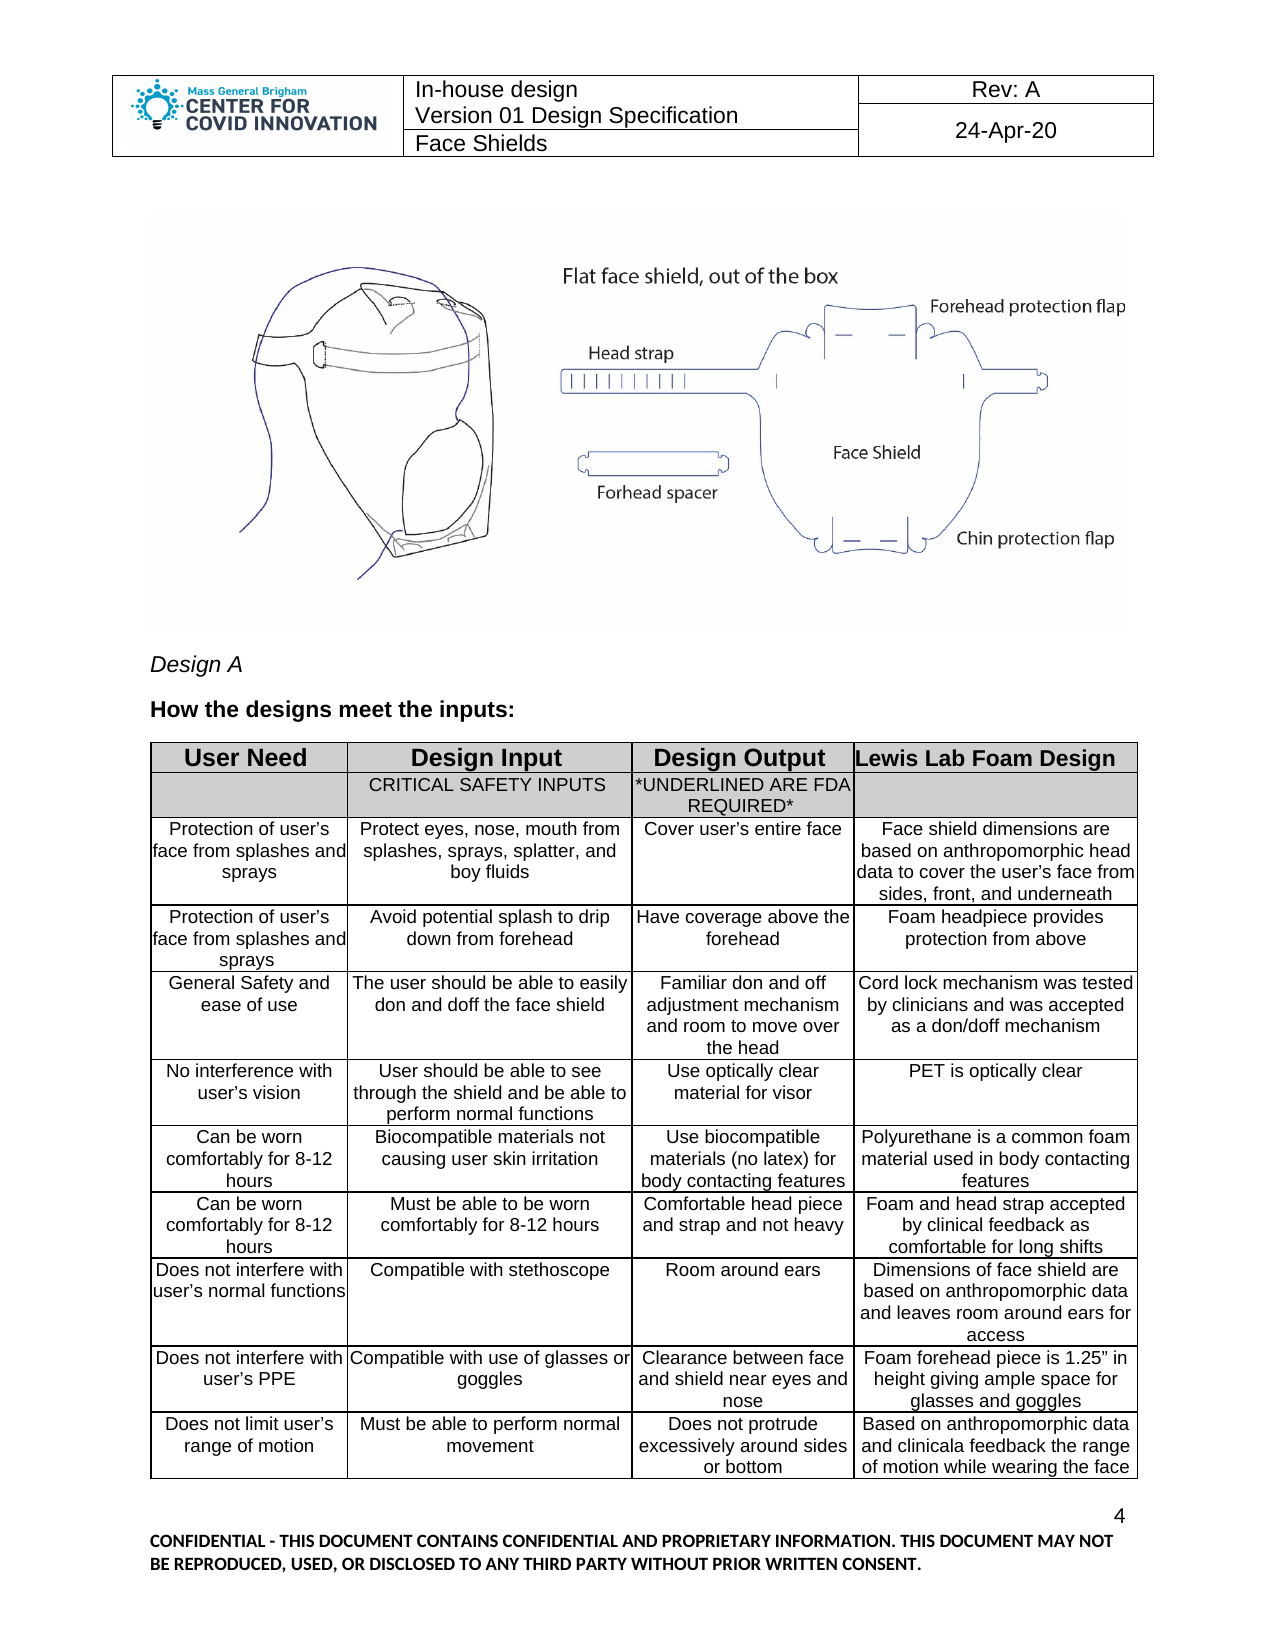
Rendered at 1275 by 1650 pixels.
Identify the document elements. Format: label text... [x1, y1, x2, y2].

text How the designs meet the inputs: [150, 696, 1125, 723]
table_header Design Input [348, 743, 631, 772]
table_cell Compatible with use of glasses or goggles [348, 1347, 631, 1411]
table_header Lewis Lab Foam Design [855, 743, 1137, 772]
table_cell Foam and head strap accepted by clinical feedback as comfortable for long shifts [855, 1193, 1137, 1257]
table_cell Can be worn comfortably for 8-12 hours [152, 1193, 347, 1257]
table_cell Does not limit user’s range of motion [152, 1413, 347, 1477]
text Design A [150, 651, 1125, 678]
table_cell Based on anthropomorphic data and clinicala feedback the range of motion while wearing the face shield is acceptable [855, 1413, 1137, 1477]
table_cell Familiar don and off adjustment mechanism and room to move over the head [633, 972, 853, 1058]
table_cell Does not interfere with user’s PPE [152, 1347, 347, 1411]
table_cell [152, 773, 347, 817]
table_cell No interference with user’s vision [152, 1060, 347, 1125]
table_cell Foam headpiece provides protection from above [855, 906, 1137, 971]
table_cell Must be able to perform normal movement [348, 1413, 631, 1477]
table_cell Cord lock mechanism was tested by clinicians and was accepted as a don/doff mechanism [855, 972, 1137, 1058]
table_cell Protect eyes, nose, mouth from splashes, sprays, splatter, and boy fluids [348, 818, 631, 904]
table_cell Protection of user’s face from splashes and sprays [152, 906, 347, 971]
table_cell Must be able to be worn comfortably for 8-12 hours [348, 1193, 631, 1257]
table_cell General Safety and ease of use [152, 972, 347, 1058]
table_cell Avoid potential splash to drip down from forehead [348, 906, 631, 971]
table_cell Polyurethane is a common foam material used in body contacting features [855, 1126, 1137, 1191]
table_cell Clearance between face and shield near eyes and nose [633, 1347, 853, 1411]
table_header User Need [152, 743, 347, 772]
table_cell Cover user’s entire face [633, 818, 853, 904]
table_cell Face shield dimensions are based on anthropomorphic head data to cover the user’s face from sides, front, and underneath [855, 818, 1137, 904]
table_cell Compatible with stethoscope [348, 1259, 631, 1345]
table_cell *UNDERLINED ARE FDA REQUIRED* [633, 773, 853, 817]
table_cell Does not interfere with user’s normal functions [152, 1259, 347, 1345]
table_cell Protection of user’s face from splashes and sprays [152, 818, 347, 904]
table_cell Biocompatible materials not causing user skin irritation [348, 1126, 631, 1191]
table_cell [855, 773, 1137, 817]
table_cell The user should be able to easily don and doff the face shield [348, 972, 631, 1058]
table_cell Dimensions of face shield are based on anthropomorphic data and leaves room around ears for access [855, 1259, 1137, 1345]
picture [123, 76, 393, 148]
table_cell Have coverage above the forehead [633, 906, 853, 971]
table_cell User should be able to see through the shield and be able to perform normal functions [348, 1060, 631, 1125]
table_cell PET is optically clear [855, 1060, 1137, 1125]
table_cell Comfortable head piece and strap and not heavy [633, 1193, 853, 1257]
picture [150, 213, 1125, 633]
table_header Design Output [633, 743, 853, 772]
table_cell Can be worn comfortably for 8-12 hours [152, 1126, 347, 1191]
table_cell Use biocompatible materials (no latex) for body contacting features [633, 1126, 853, 1191]
table_cell Room around ears [633, 1259, 853, 1345]
table_cell CRITICAL SAFETY INPUTS [348, 773, 631, 817]
table_cell Use optically clear material for visor [633, 1060, 853, 1125]
table_cell Does not protrude excessively around sides or bottom [633, 1413, 853, 1477]
table_cell Foam forehead piece is 1.25” in height giving ample space for glasses and goggles [855, 1347, 1137, 1411]
